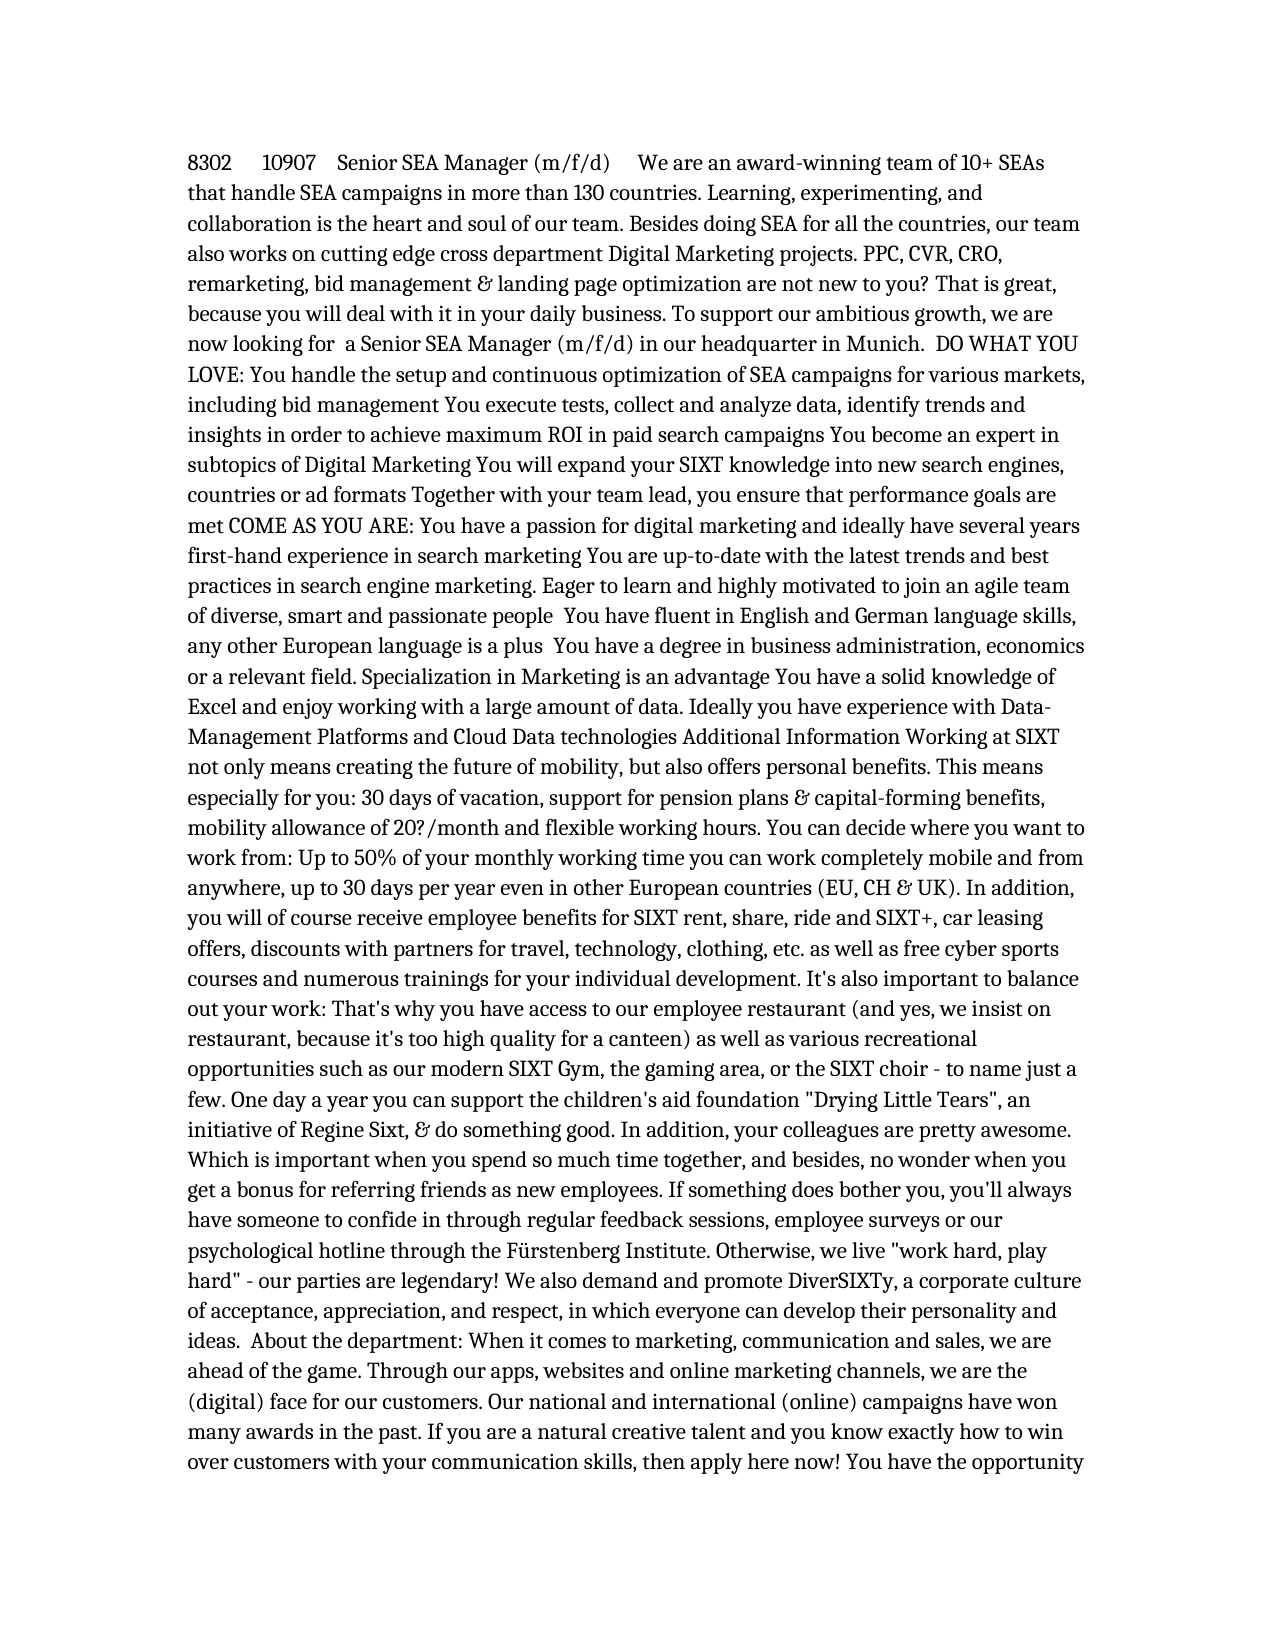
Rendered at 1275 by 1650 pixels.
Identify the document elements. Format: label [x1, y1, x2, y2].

text [187, 150, 1087, 1475]
